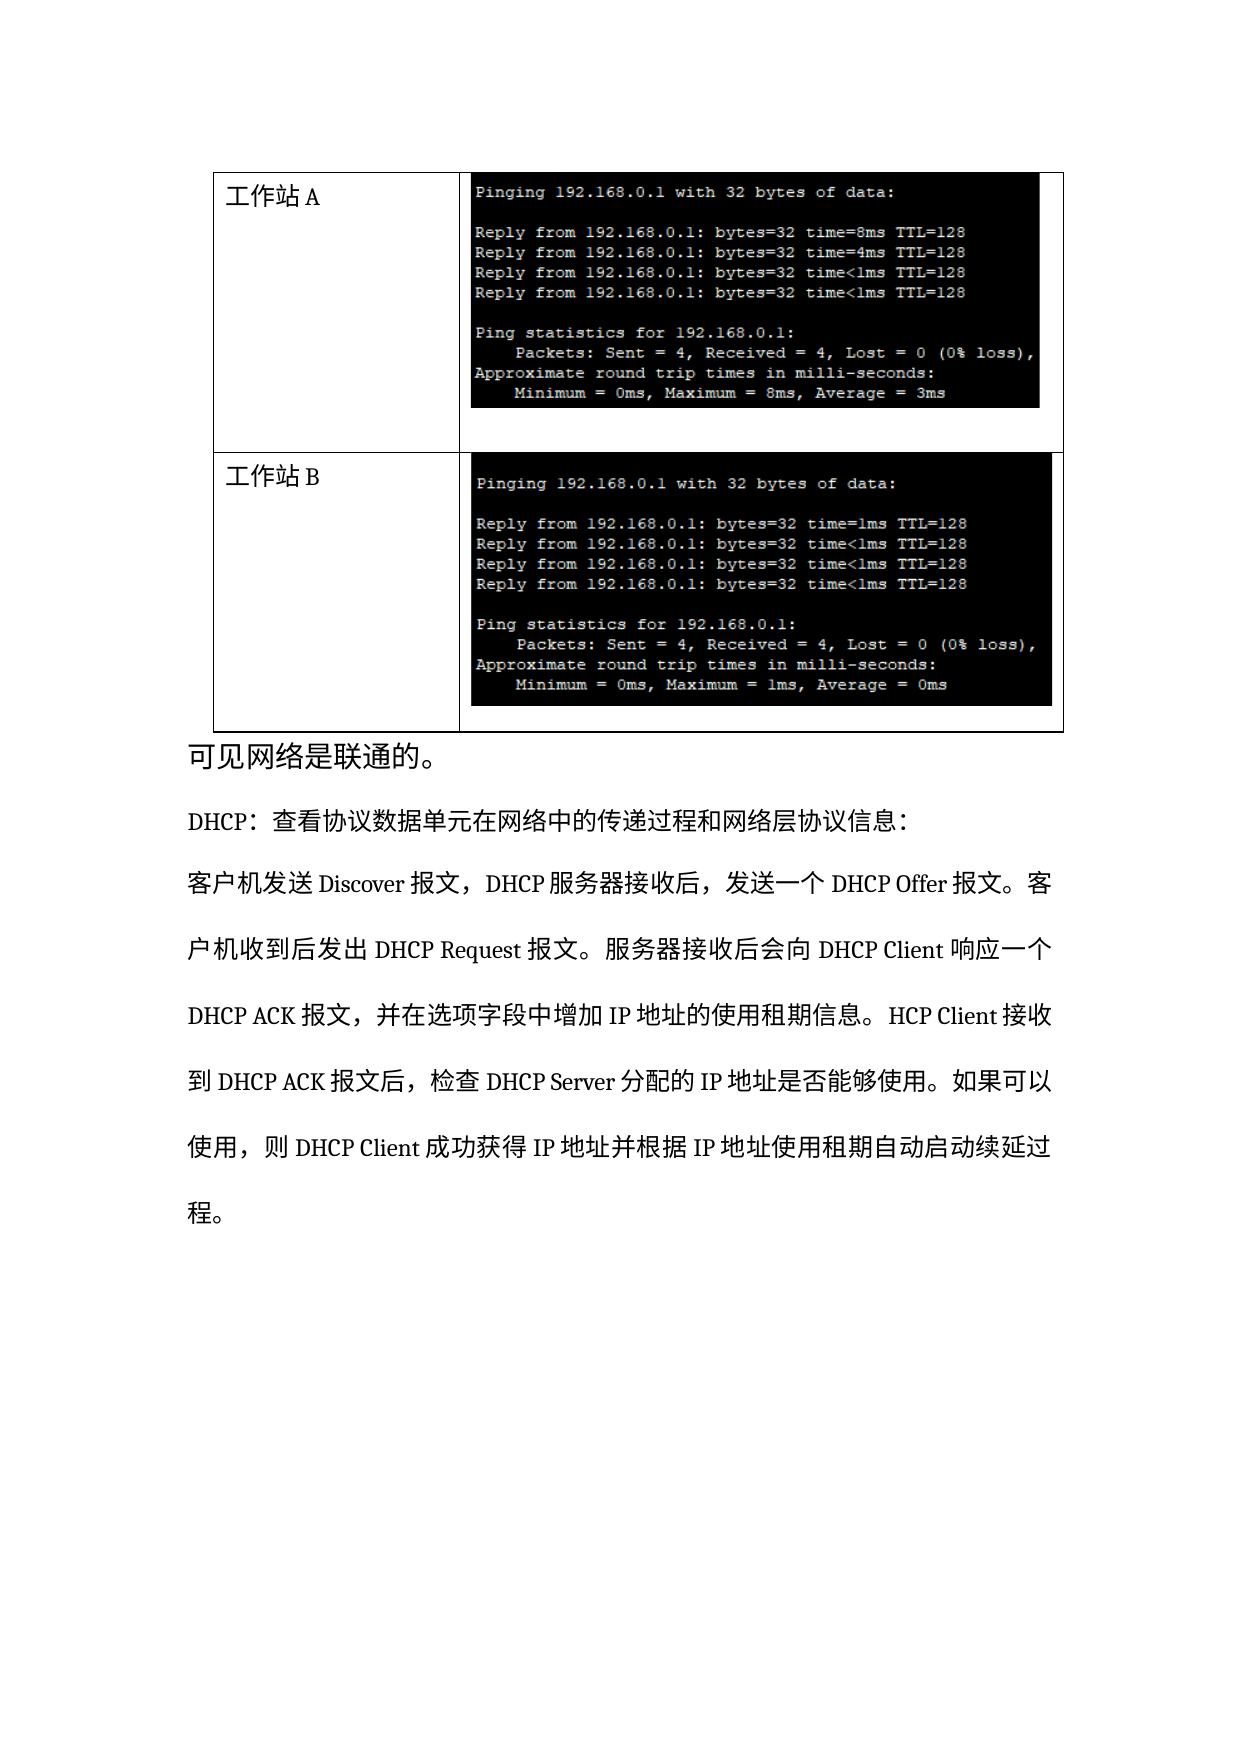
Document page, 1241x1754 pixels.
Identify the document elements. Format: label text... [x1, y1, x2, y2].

picture [470, 452, 1053, 706]
table_header [460, 173, 1063, 452]
text 客户机发送Discover报文，DHCP服务器接收后，发送一个DHCP Offer报文。客户机收到后发出DHCP Request报文。服务器接收后会向DHCP Client响应一个DHCP ACK报文，并在选项字段中增加IP地址的使用租期信息。HCP Client接收到DHCP ACK报文后，检查DHCP Server分配的IP地址是否能够使用。如果可以使用，则DHCP Client成功获得IP地址并根据IP地址使用租期自动启动续延过程。 [187, 860, 1053, 1234]
table_header 工作站A [214, 173, 459, 452]
text 可见网络是联通的。 [187, 732, 1053, 776]
text DHCP：查看协议数据单元在网络中的传递过程和网络层协议信息： [187, 798, 1053, 842]
picture [470, 173, 1040, 408]
table_cell [460, 453, 1063, 731]
table_cell 工作站B [214, 453, 459, 731]
